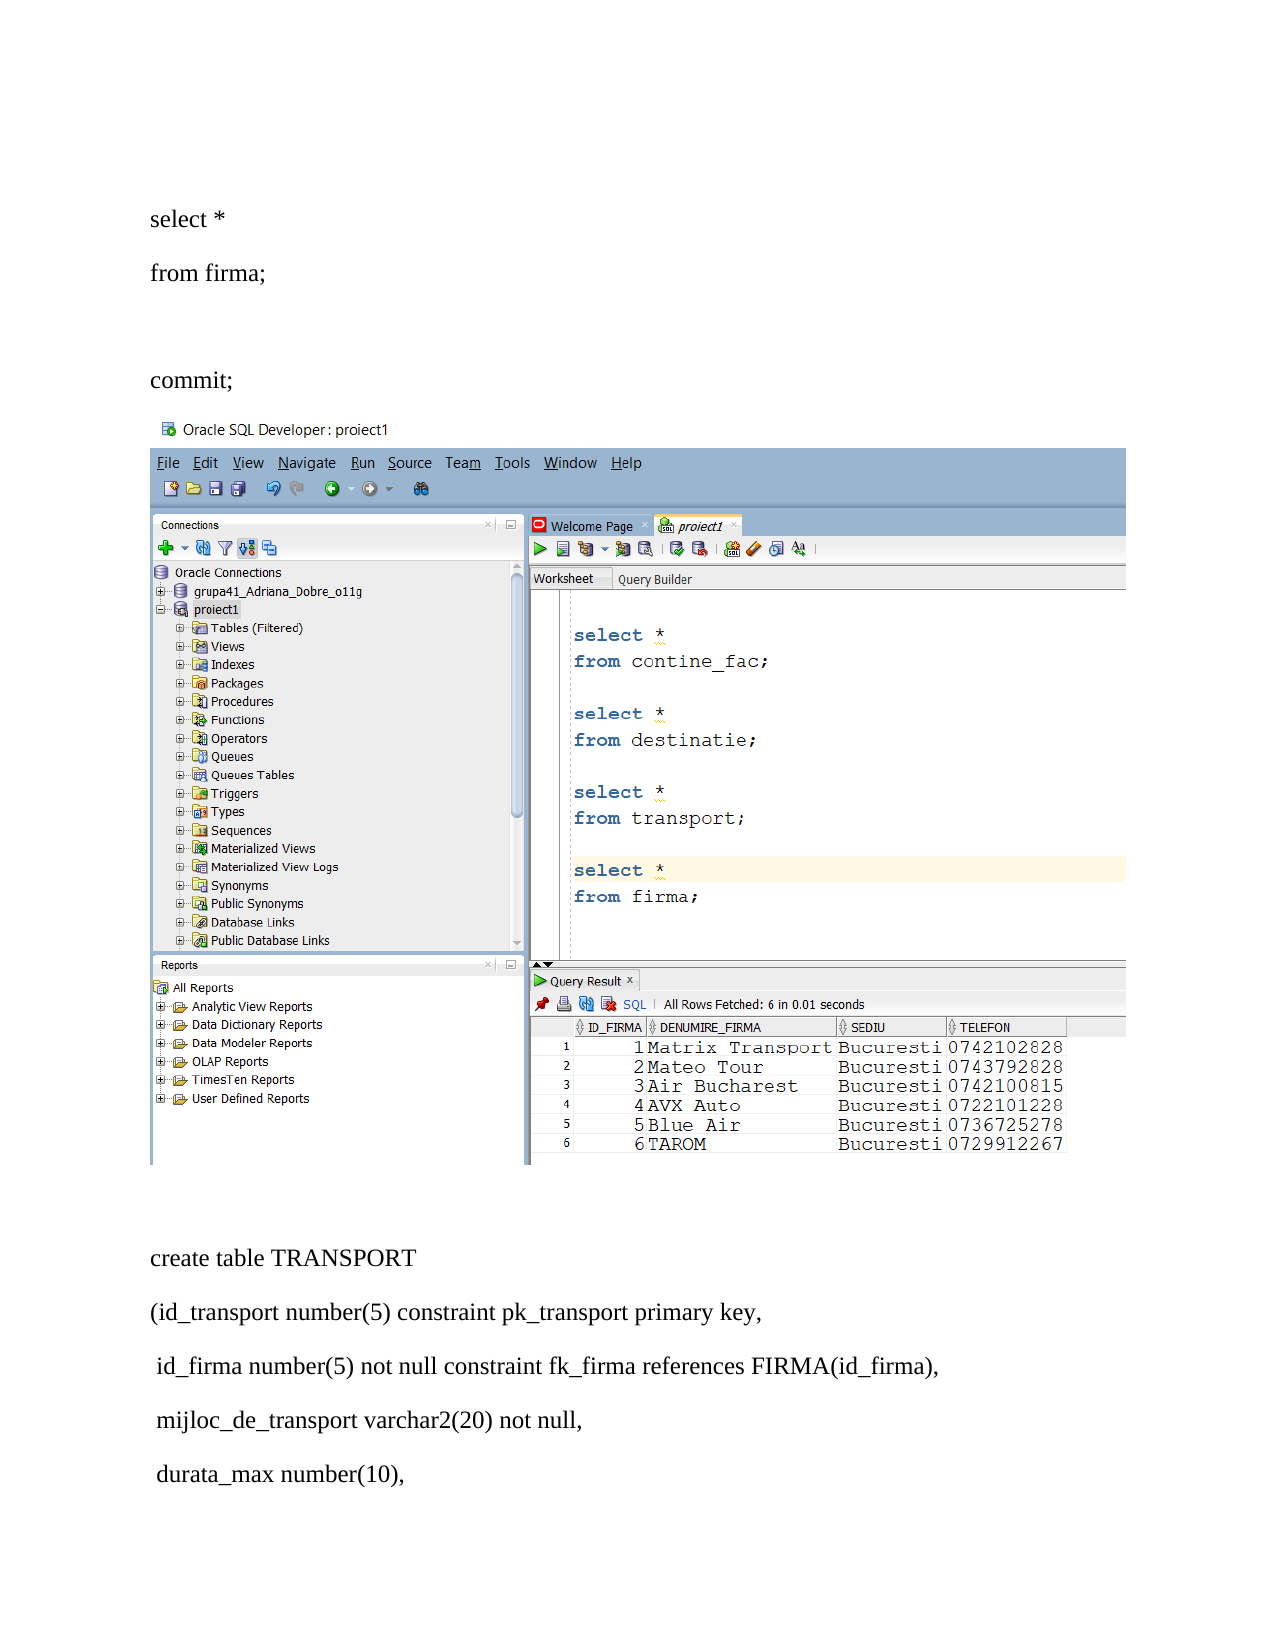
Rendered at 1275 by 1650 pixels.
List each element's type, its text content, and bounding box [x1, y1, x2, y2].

text durata_max number(10), [150, 1459, 1125, 1487]
text create table TRANSPORT [150, 1243, 1125, 1272]
text id_firma number(5) not null constraint fk_firma references FIRMA(id_firma), [150, 1351, 1125, 1380]
text from firma; [150, 258, 1125, 286]
text (id_transport number(5) constraint pk_transport primary key, [150, 1297, 1125, 1326]
text mijloc_de_transport varchar2(20) not null, [150, 1405, 1125, 1433]
picture [150, 419, 1126, 1165]
text commit; [150, 365, 1125, 394]
text select * [150, 204, 1125, 233]
